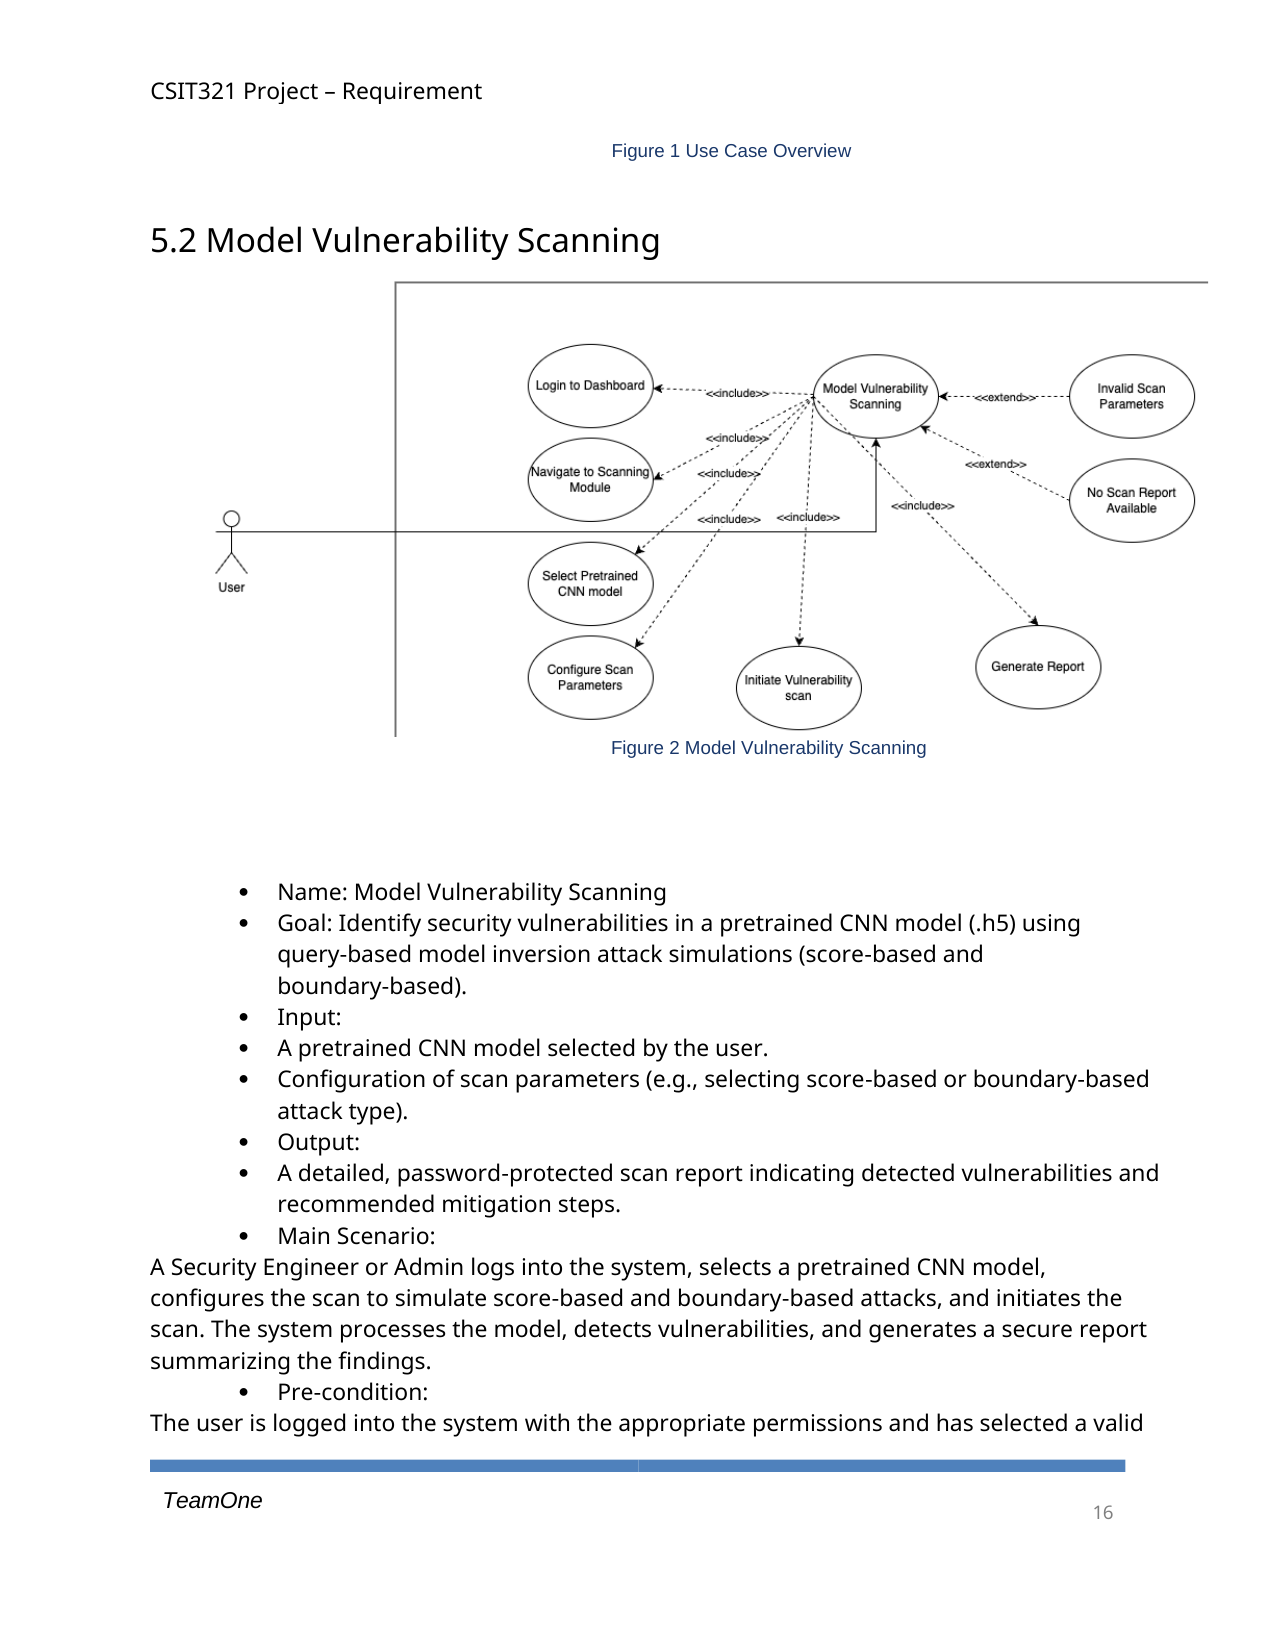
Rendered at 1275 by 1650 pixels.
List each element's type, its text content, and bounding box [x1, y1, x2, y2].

list Name: Model Vulnerability Scanning [239, 876, 1162, 907]
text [150, 1407, 1162, 1438]
list A pretrained CNN model selected by the user. [239, 1032, 1162, 1063]
list Goal: Identify security vulnerabilities in a pretrained CNN model (.h5) using query‑based model inversion attack simulations (score‑based and boundary‑based). [239, 907, 1162, 1001]
text A Security Engineer or Admin logs into the system, selects a pretrained CNN model, configures the scan to simulate score‑based and boundary‑based attacks, and initiates the scan. The system processes the model, detects vulnerabilities, and generates a secure report summarizing the findings. [150, 1251, 1162, 1376]
list A detailed, password‑protected scan report indicating detected vulnerabilities and recommended mitigation steps. [239, 1157, 1162, 1219]
list Main Scenario: [239, 1219, 1162, 1251]
picture [205, 271, 1209, 737]
text Figure 2 Model Vulnerability Scanning [300, 737, 1162, 758]
list Output: [239, 1126, 1162, 1157]
subtitle Model Vulnerability Scanning [150, 217, 1162, 262]
list Input: [239, 1001, 1162, 1032]
list Pre‑condition: [239, 1376, 1162, 1407]
list Configuration of scan parameters (e.g., selecting score‑based or boundary‑based attack type). [239, 1063, 1162, 1126]
text Figure 1 Use Case Overview [225, 139, 1162, 161]
